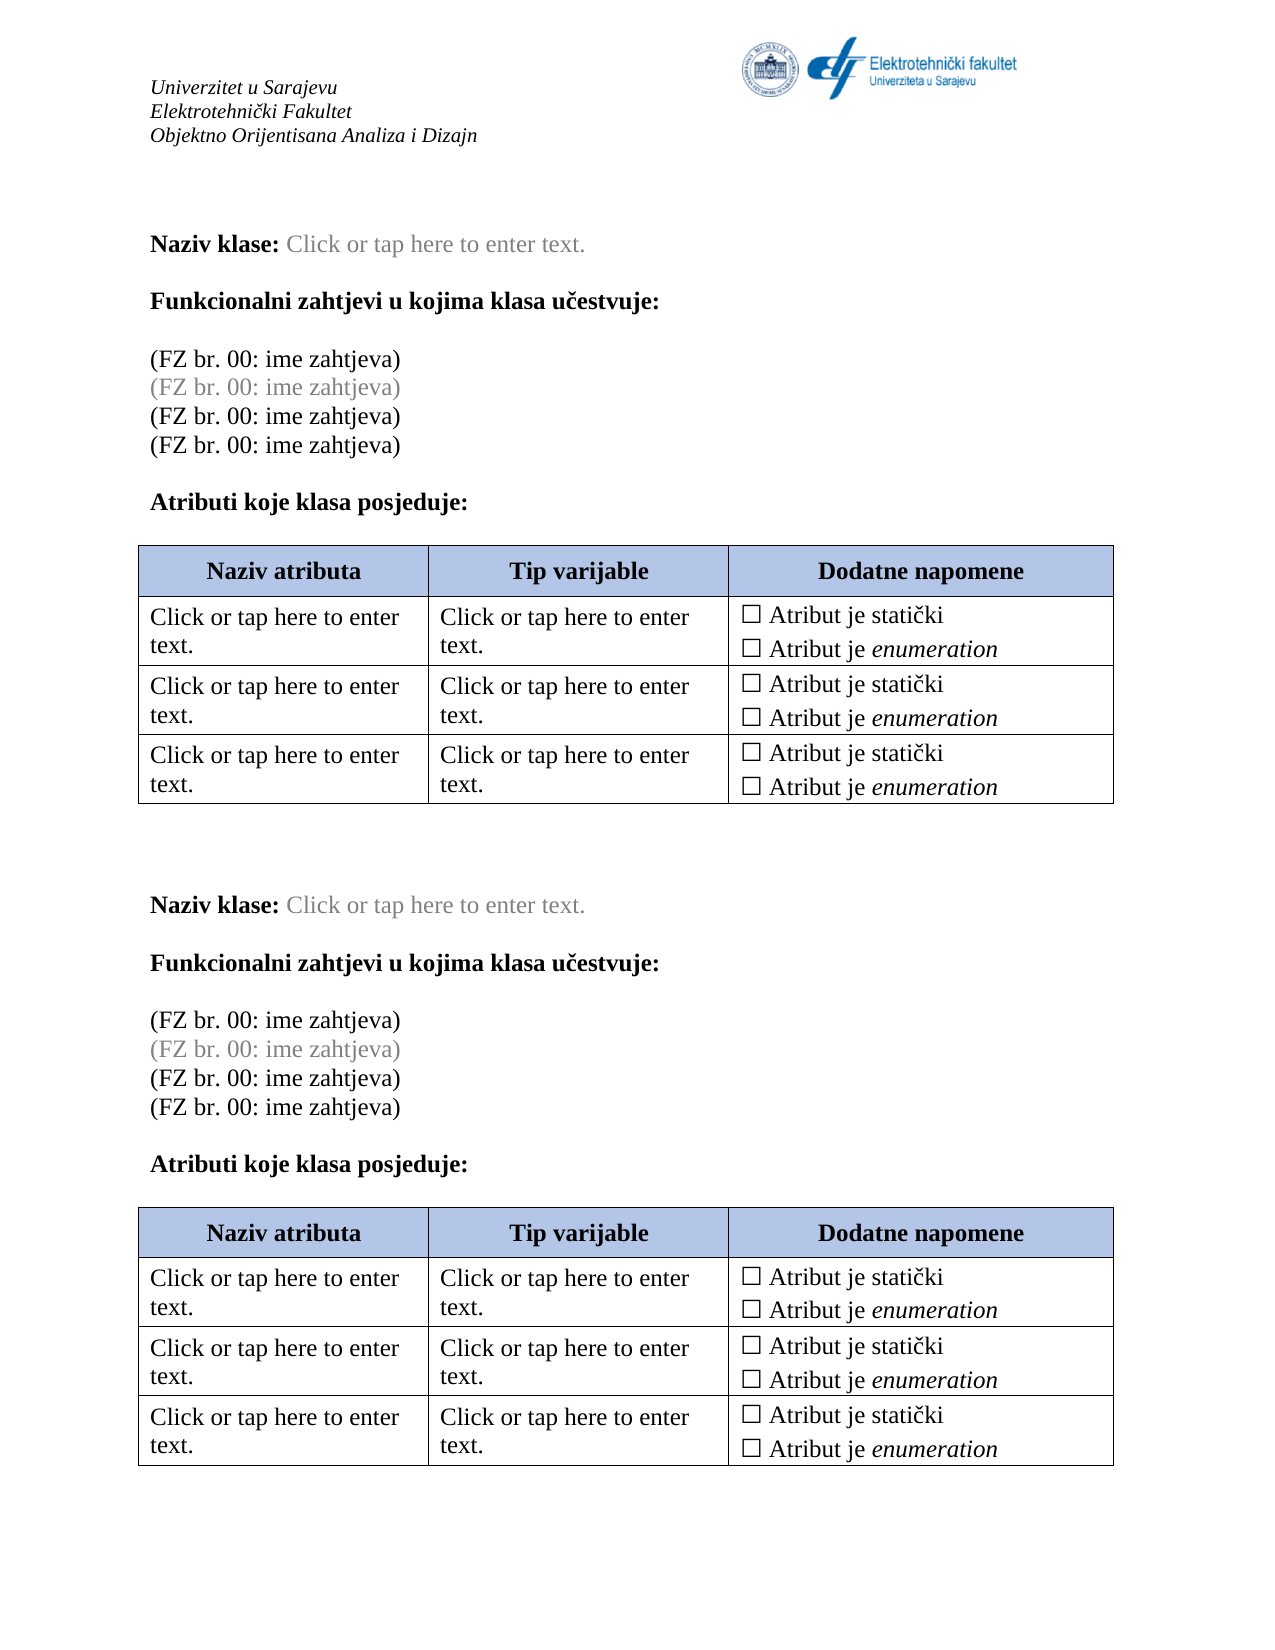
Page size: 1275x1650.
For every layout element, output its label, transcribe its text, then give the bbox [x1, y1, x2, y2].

table_cell Atribut je statički Atribut je enumeration [729, 1396, 1113, 1464]
table_header Tip varijable [429, 546, 728, 596]
text Atributi koje klasa posjeduje: [150, 487, 1125, 516]
table_header Naziv atributa [139, 1208, 428, 1257]
table_header Naziv atributa [139, 546, 428, 596]
table_cell Atribut je statički Atribut je enumeration [729, 1327, 1113, 1395]
table_header Dodatne napomene [729, 1208, 1113, 1257]
table_header Dodatne napomene [729, 546, 1113, 596]
table_cell Atribut je statički Atribut je enumeration [729, 735, 1113, 803]
text Atributi koje klasa posjeduje: [150, 1149, 1125, 1178]
table_cell Atribut je statički Atribut je enumeration [729, 666, 1113, 734]
text Funkcionalni zahtjevi u kojima klasa učestvuje: [150, 286, 1125, 315]
text Naziv klase: [150, 890, 1125, 919]
text Naziv klase: [150, 229, 1125, 257]
picture [736, 33, 1022, 104]
table_header Tip varijable [429, 1208, 728, 1257]
table_cell Atribut je statički Atribut je enumeration [729, 1258, 1113, 1326]
text Funkcionalni zahtjevi u kojima klasa učestvuje: [150, 948, 1125, 977]
table_cell Atribut je statički Atribut je enumeration [729, 597, 1113, 665]
